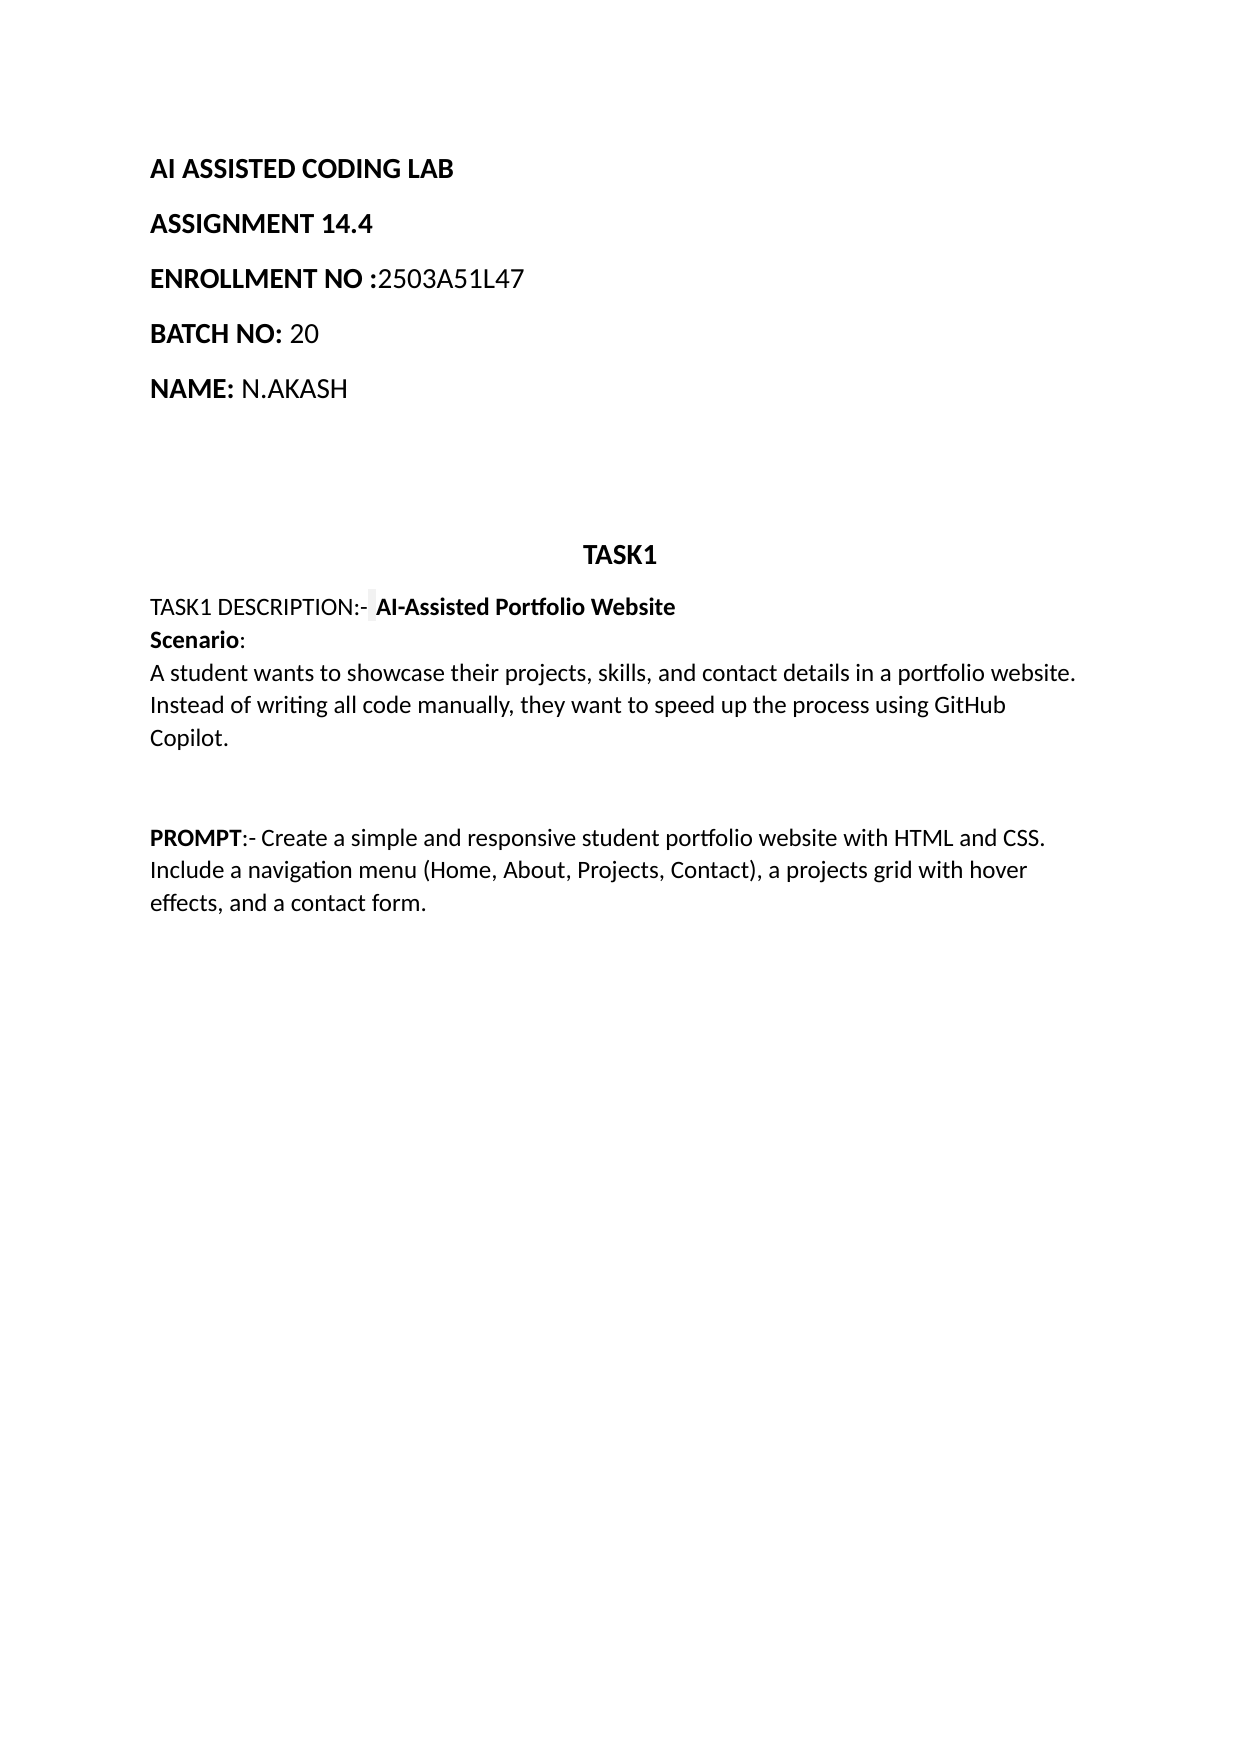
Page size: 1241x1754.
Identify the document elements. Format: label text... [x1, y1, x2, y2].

text ENROLLMENT NO :2503A51L47 [150, 260, 1090, 296]
text TASK1 [150, 536, 1090, 571]
text TASK1 DESCRIPTION:- AI-Assisted Portfolio Website Scenario: A student wants to showcase their projects, skills, and contact details in a portfolio website. Instead of writing all code manually, they want to speed up the process using GitHub Copilot. [150, 591, 1090, 753]
text NAME: N.AKASH [150, 370, 1090, 406]
text ASSIGNMENT 14.4 [150, 205, 1090, 241]
text AI ASSISTED CODING LAB [150, 150, 1090, 186]
text BATCH NO: 20 [150, 315, 1090, 351]
text PROMPT:- Create a simple and responsive student portfolio website with HTML and CSS. Include a navigation menu (Home, About, Projects, Contact), a projects grid with hover effects, and a contact form. [150, 822, 1090, 948]
